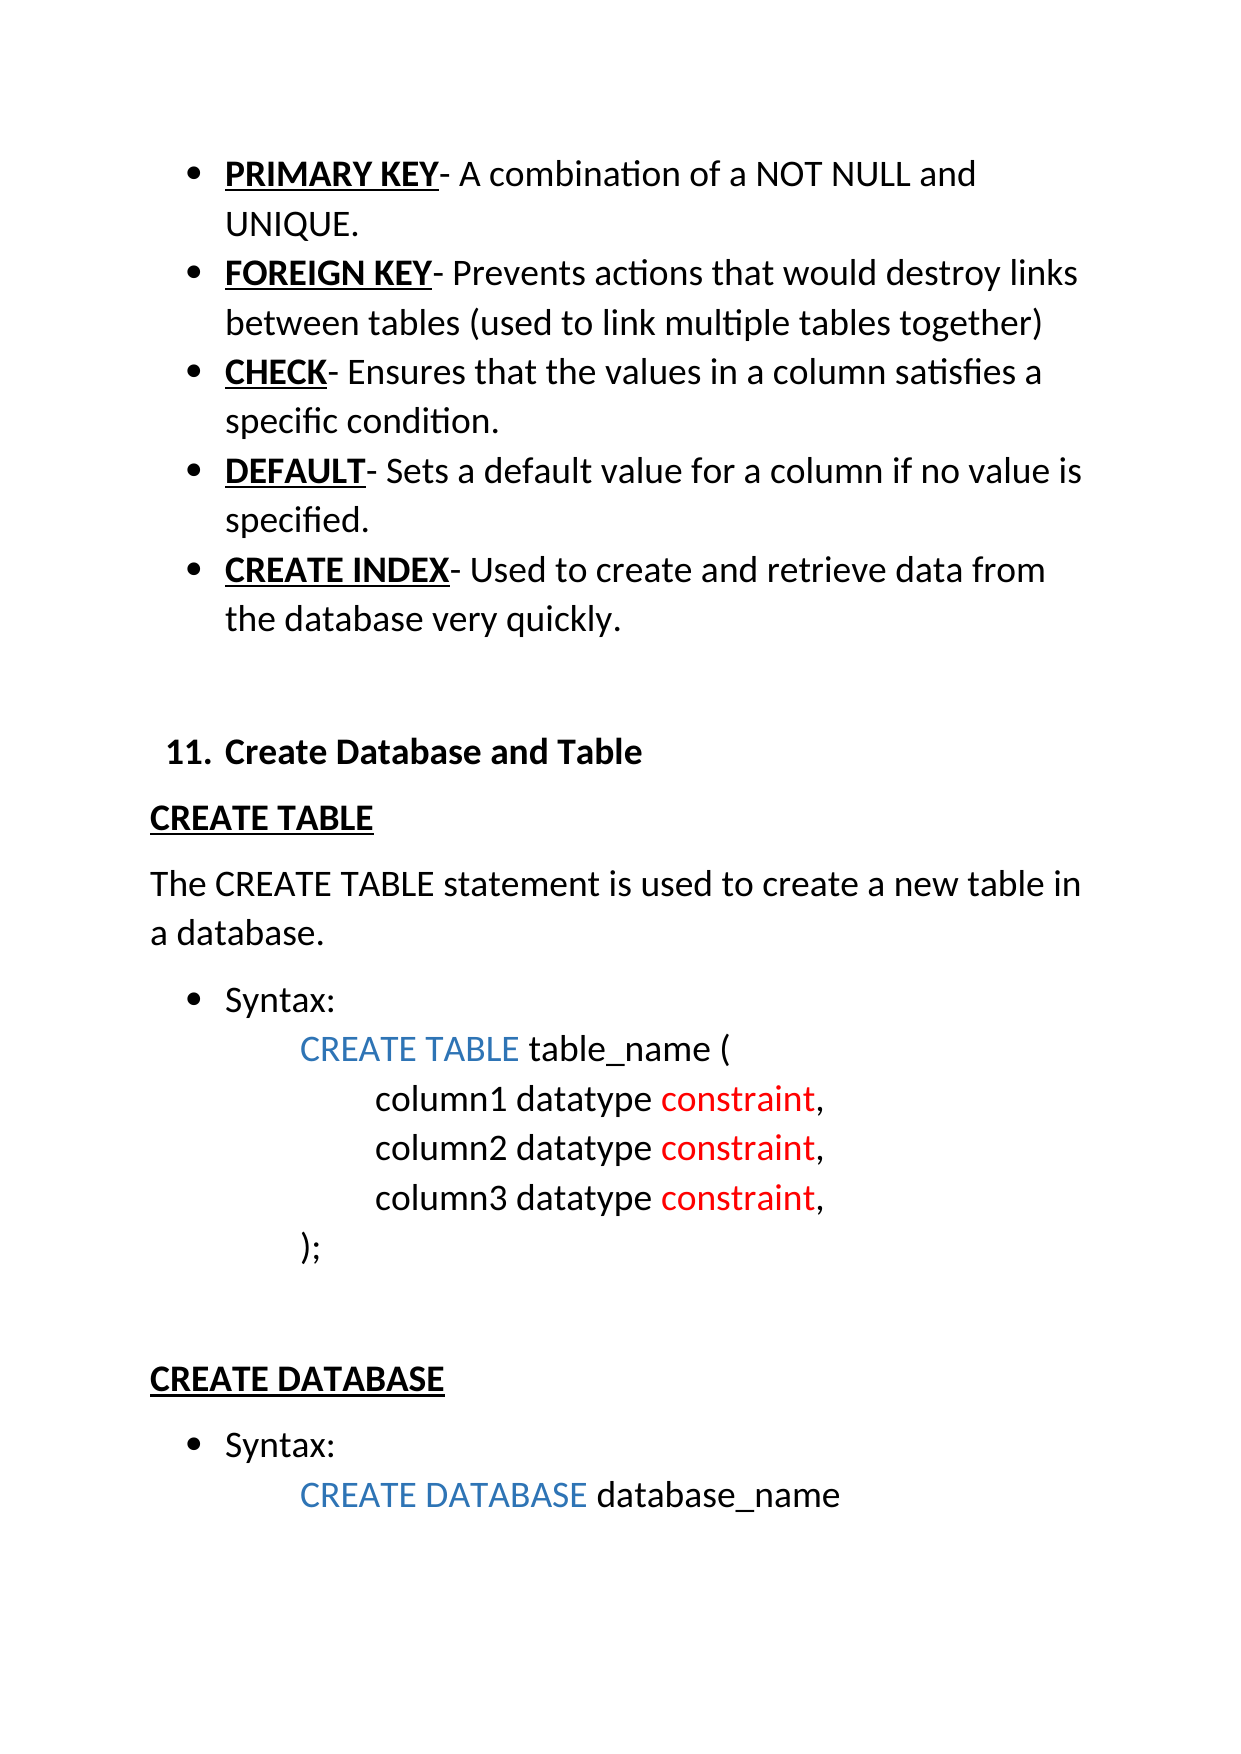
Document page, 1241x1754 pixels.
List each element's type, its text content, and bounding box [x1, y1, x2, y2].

list PRIMARY KEY- A combination of a NOT NULL and UNIQUE. [187, 150, 1090, 245]
list Syntax: [187, 1421, 1090, 1467]
text The CREATE TABLE statement is used to create a new table in a database. [150, 860, 1090, 955]
list FOREIGN KEY- Prevents actions that would destroy links between tables (used to link multiple tables together) [187, 249, 1090, 344]
text CREATE DATABASE [150, 1355, 1090, 1401]
list ); [300, 1223, 1090, 1269]
list CREATE INDEX- Used to create and retrieve data from the database very quickly. [187, 546, 1090, 641]
list CHECK- Ensures that the values in a column satisfies a specific condition. [187, 348, 1090, 443]
list Syntax: [187, 976, 1090, 1021]
list Create Database and Table [165, 728, 1090, 773]
list column3 datatype constraint, [300, 1173, 1090, 1219]
text CREATE TABLE [150, 794, 1090, 839]
list column1 datatype constraint, [300, 1074, 1090, 1120]
list CREATE DATABASE database_name [300, 1471, 1090, 1517]
list column2 datatype constraint, [300, 1124, 1090, 1170]
list CREATE TABLE table_name ( [300, 1025, 1090, 1071]
list DEFAULT- Sets a default value for a column if no value is specified. [187, 447, 1090, 542]
